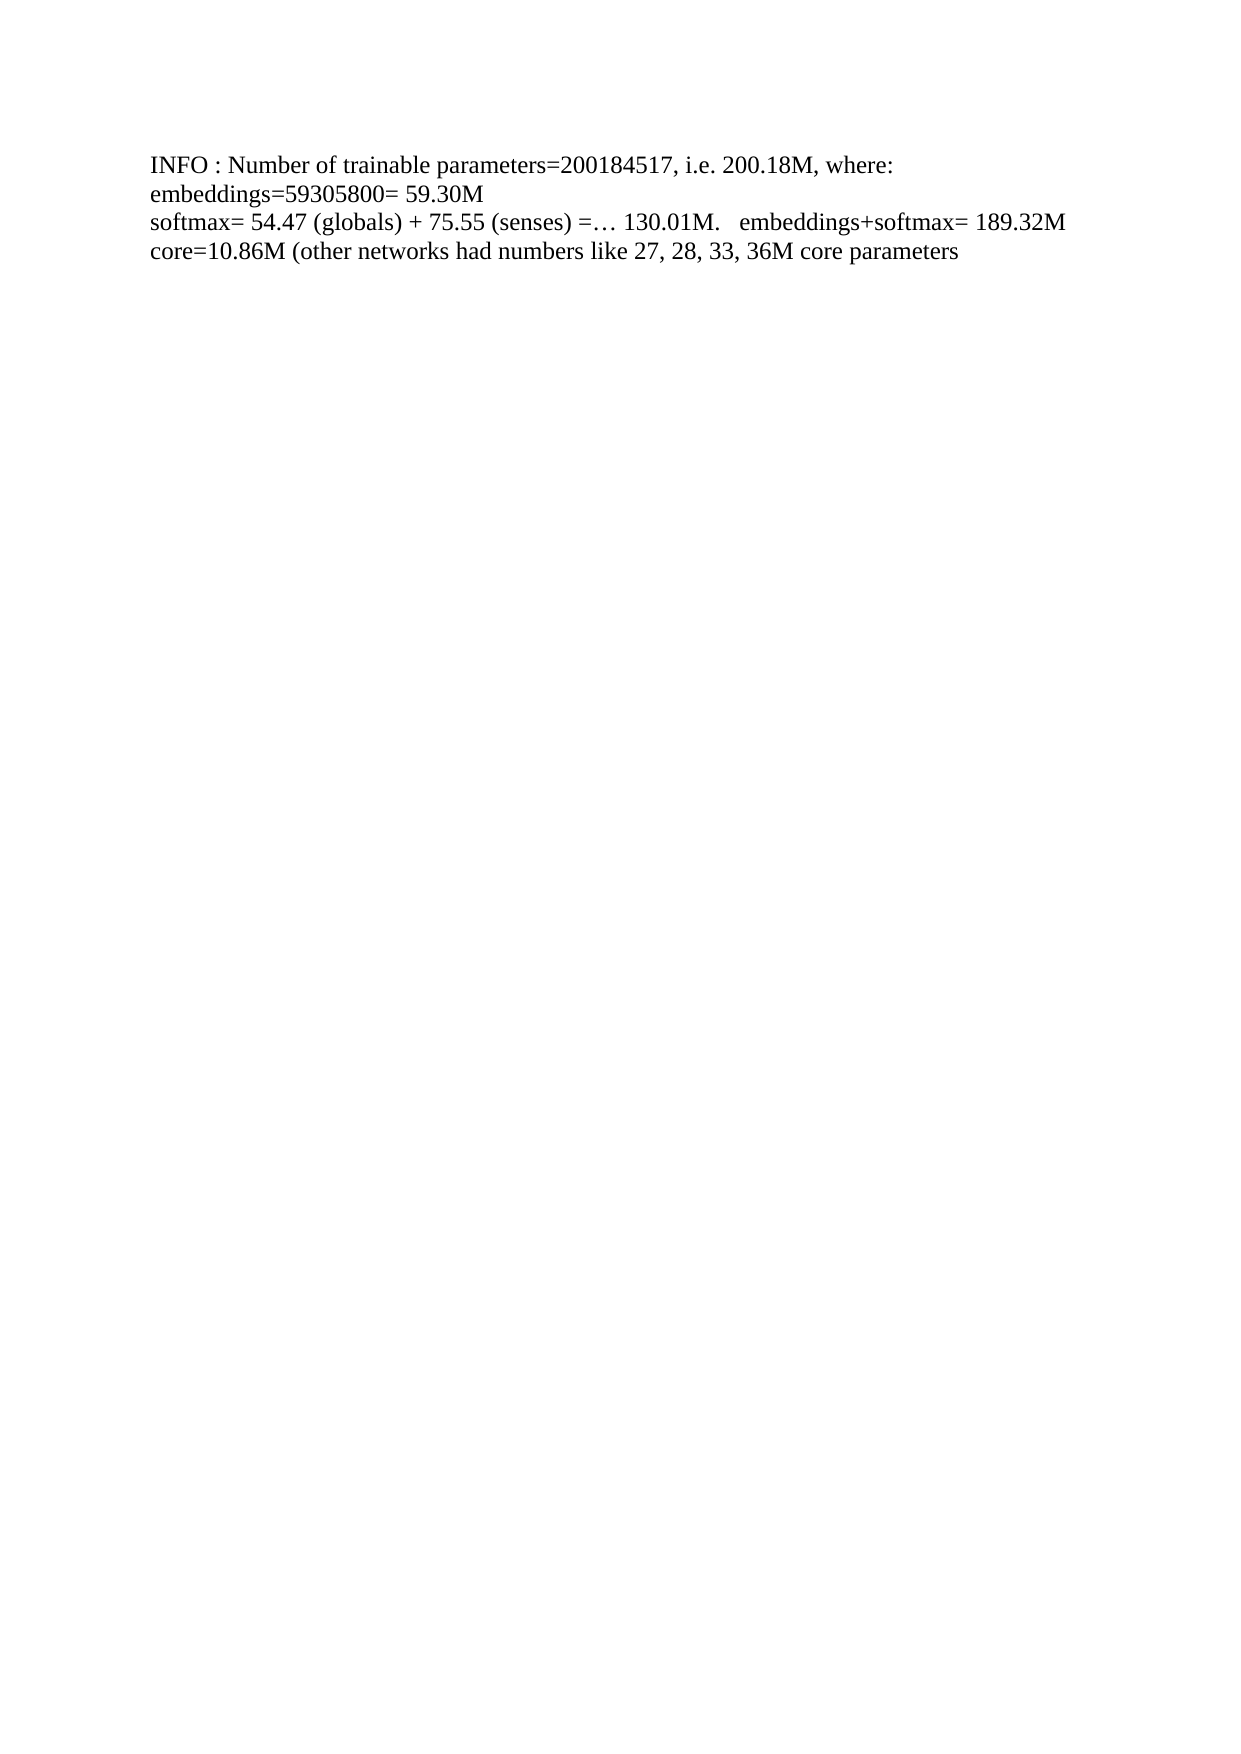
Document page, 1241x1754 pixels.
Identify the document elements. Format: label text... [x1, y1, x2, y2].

text embeddings=59305800= 59.30M [150, 179, 1090, 207]
text INFO : Number of trainable parameters=200184517, i.e. 200.18M, where: [150, 150, 1090, 179]
text softmax= 54.47 (globals) + 75.55 (senses) =… 130.01M. embeddings+softmax= 189.32M [150, 207, 1090, 236]
text core=10.86M (other networks had numbers like 27, 28, 33, 36M core parameters [150, 236, 1090, 265]
